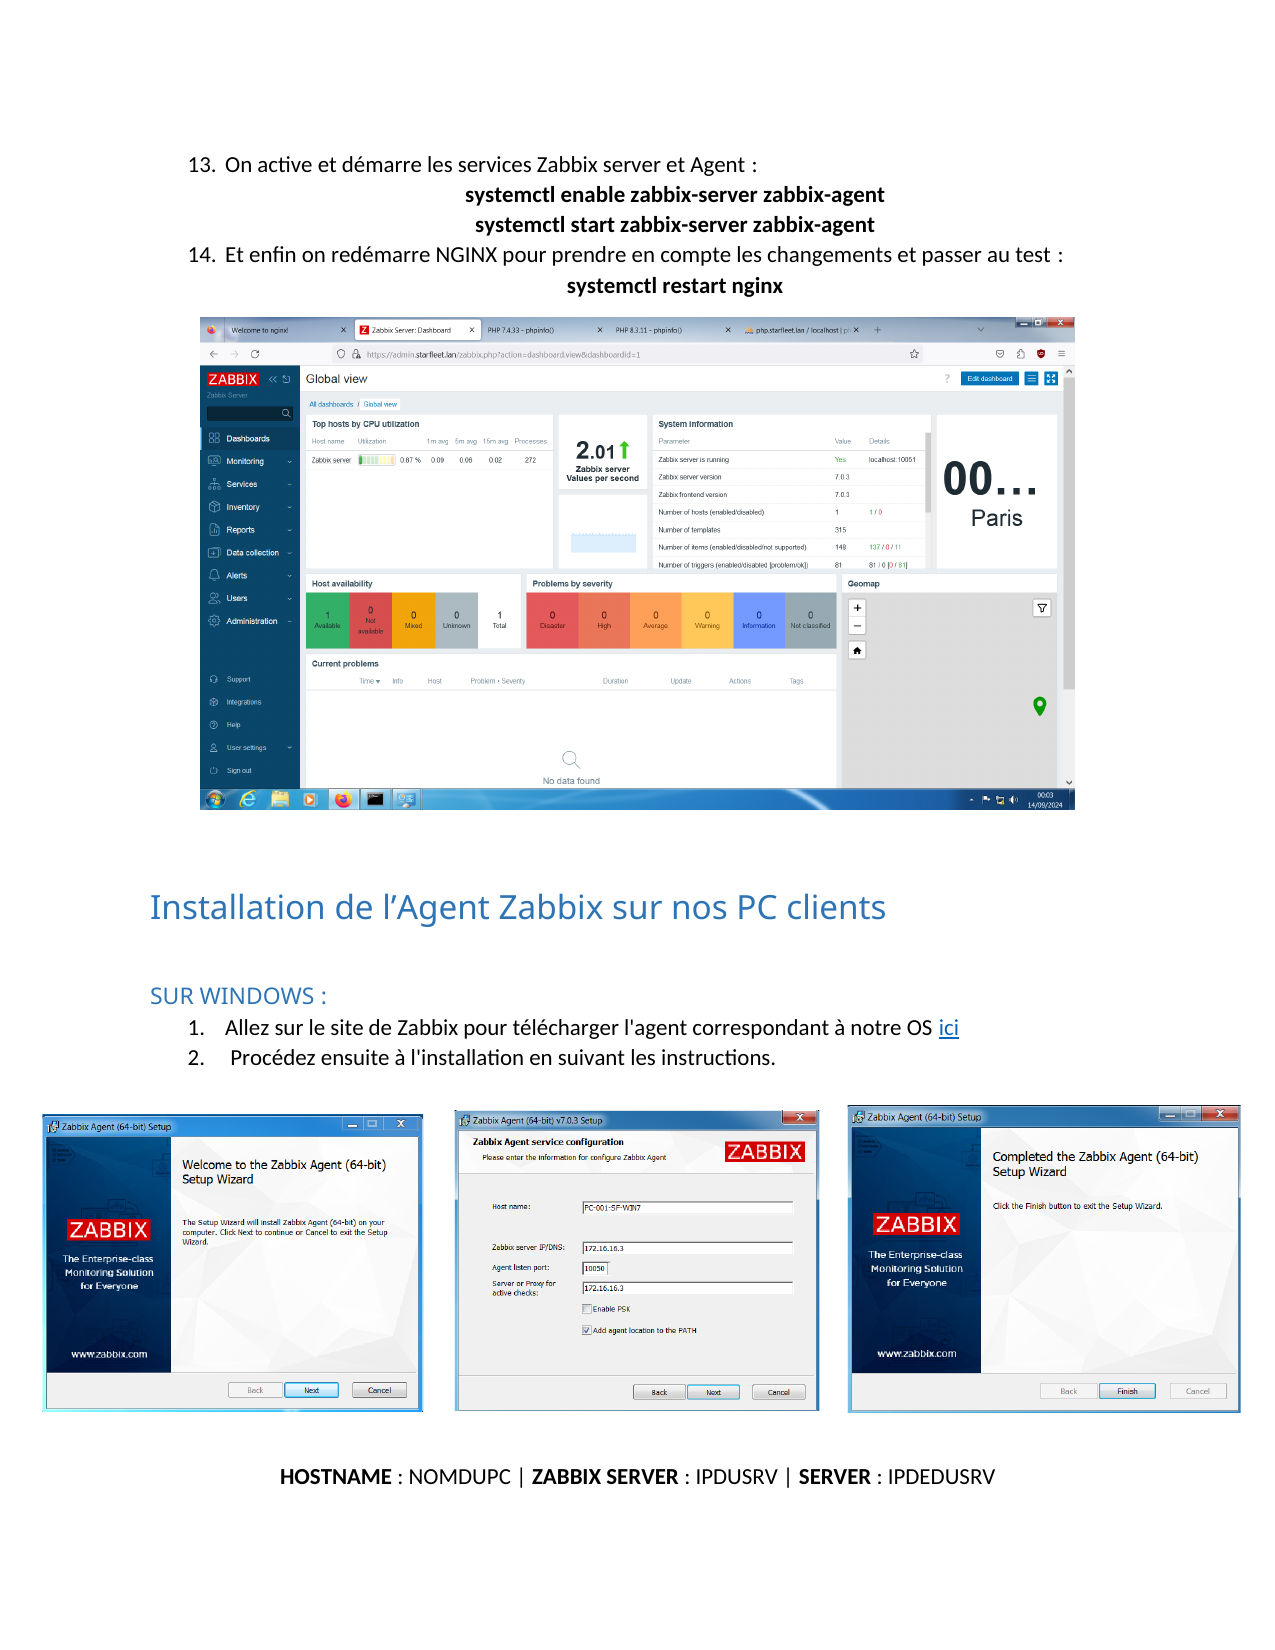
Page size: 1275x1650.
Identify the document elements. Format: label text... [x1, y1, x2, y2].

list Procédez ensuite à l'installation en suivant les instructions. [187, 1043, 1125, 1072]
list Allez sur le site de Zabbix pour télécharger l'agent correspondant à notre OS ici [187, 1013, 1125, 1041]
list On active et démarre les services Zabbix server et Agent : [187, 150, 1125, 178]
list systemctl restart nginx [225, 271, 1125, 299]
subtitle Installation de l’Agent Zabbix sur nos PC clients [150, 884, 1125, 929]
list Et enfin on redémarre NGINX pour prendre en compte les changements et passer au test : [187, 241, 1125, 269]
picture [200, 317, 1075, 810]
subtitle SUR WINDOWS : [150, 979, 1125, 1011]
picture [41, 1114, 423, 1411]
picture [453, 1110, 819, 1411]
list systemctl enable zabbix-server zabbix-agent [225, 180, 1125, 208]
picture [846, 1105, 1241, 1412]
list systemctl start zabbix-server zabbix-agent [225, 210, 1125, 238]
